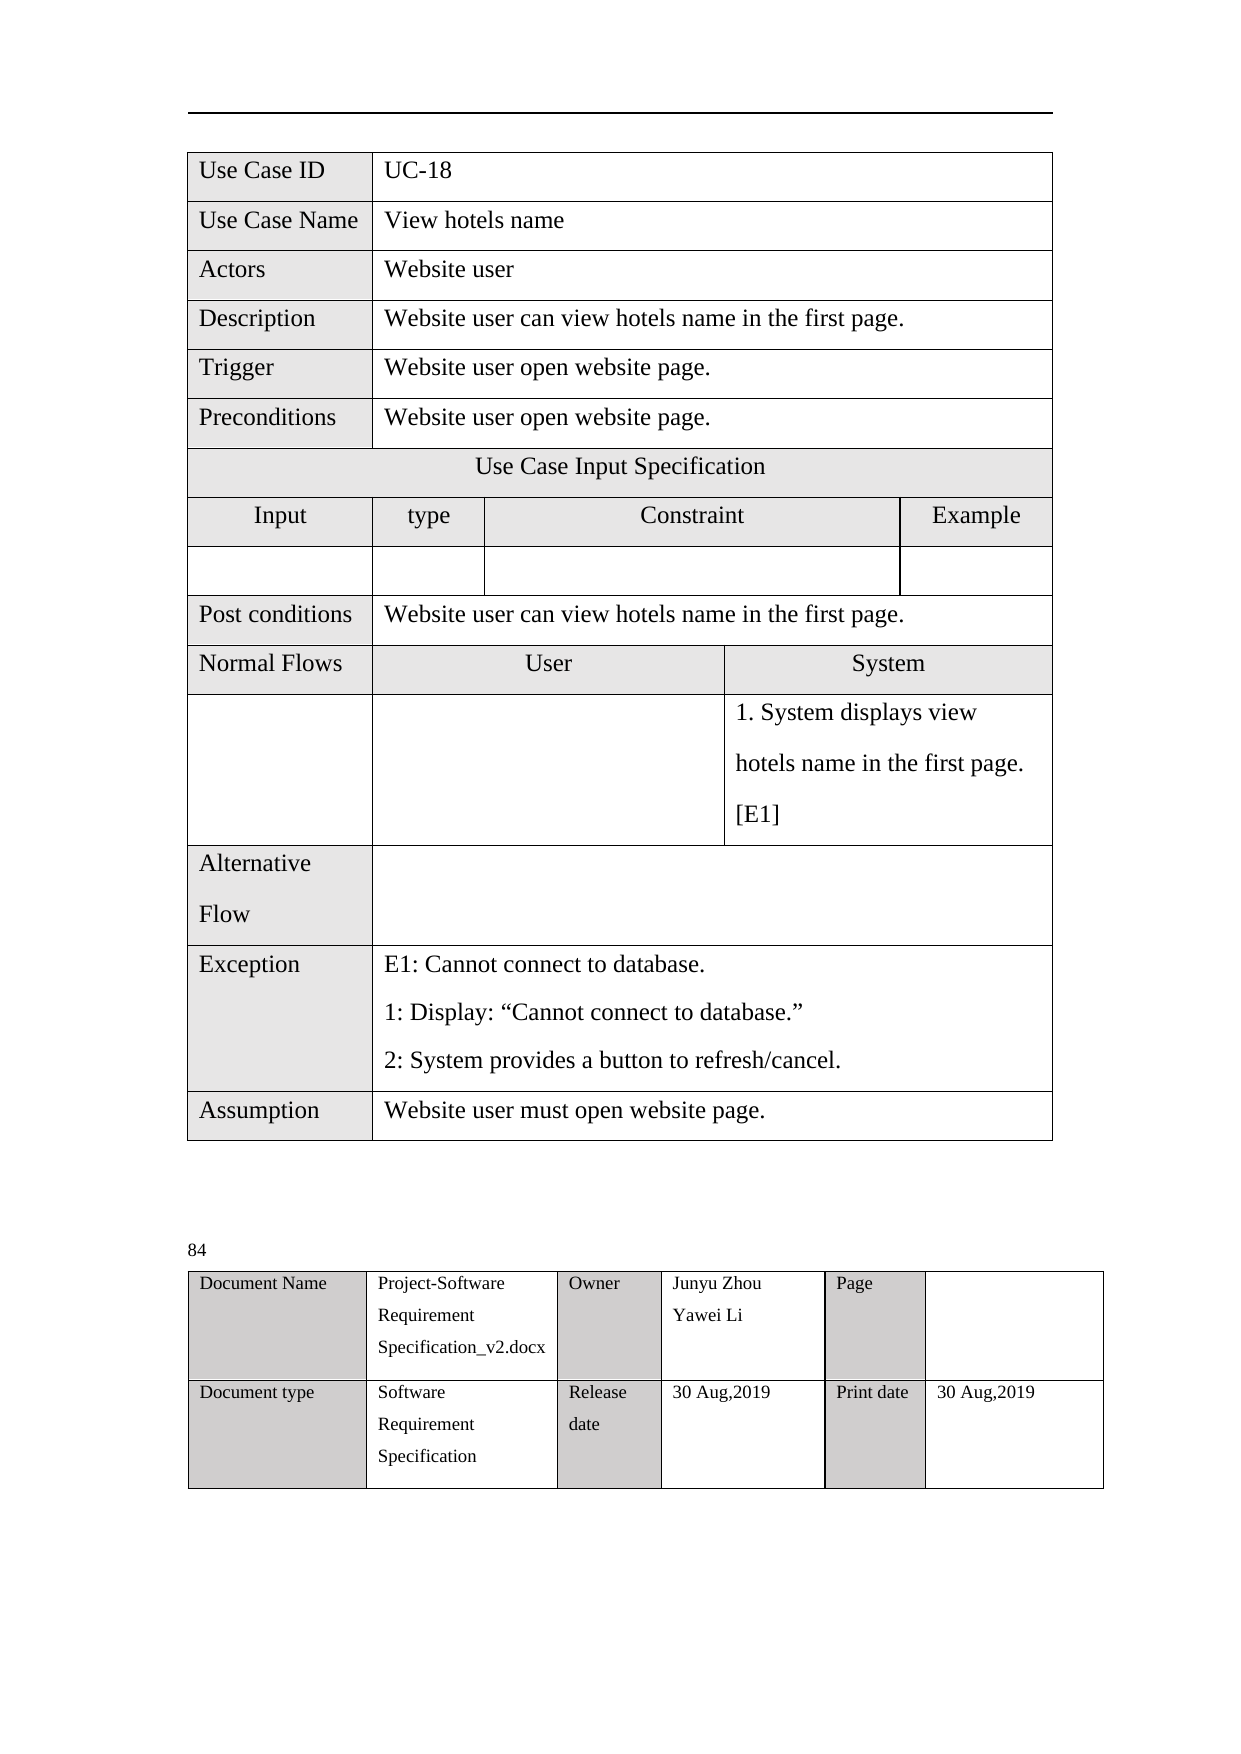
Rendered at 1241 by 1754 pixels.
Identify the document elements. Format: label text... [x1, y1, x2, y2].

table_cell Use Case Name [188, 202, 372, 250]
table_cell Description [188, 301, 372, 349]
table_cell Website user open website page. [373, 350, 1052, 398]
table_cell Assumption [188, 1092, 372, 1140]
table_cell Exception [188, 946, 372, 1091]
table_cell [188, 695, 372, 845]
table_cell Preconditions [188, 399, 372, 447]
table_cell Alternative Flow [188, 846, 372, 945]
table_cell Website user can view hotels name in the first page. [373, 301, 1052, 349]
table_cell type [373, 498, 484, 546]
table_header Use Case ID [188, 153, 372, 201]
table_cell [373, 695, 724, 845]
table_cell Website user must open website page. [373, 1092, 1052, 1140]
table_cell Constraint [485, 498, 899, 546]
table_cell Input [188, 498, 372, 546]
table_header UC-18 [373, 153, 1052, 201]
table_cell [373, 547, 484, 595]
table_cell Trigger [188, 350, 372, 398]
table_cell [901, 547, 1052, 595]
table_cell Normal Flows [188, 646, 372, 694]
table_cell [373, 846, 1052, 945]
table_cell 1. System displays view hotels name in the first page. [E1] [725, 695, 1052, 845]
table_cell Use Case Input Specification [188, 449, 1052, 497]
table_cell Website user [373, 251, 1052, 299]
table_cell Website user can view hotels name in the first page. [373, 596, 1052, 644]
table_cell Actors [188, 251, 372, 299]
table_cell Post conditions [188, 596, 372, 644]
table_cell System [725, 646, 1052, 694]
table_cell Example [901, 498, 1052, 546]
table_cell View hotels name [373, 202, 1052, 250]
table_cell User [373, 646, 724, 694]
table_cell Website user open website page. [373, 399, 1052, 447]
table_cell [188, 547, 372, 595]
table_cell [485, 547, 899, 595]
table_cell E1: Cannot connect to database. 1: Display: “Cannot connect to database.” 2: System provides a button to refresh/cancel. [373, 946, 1052, 1091]
